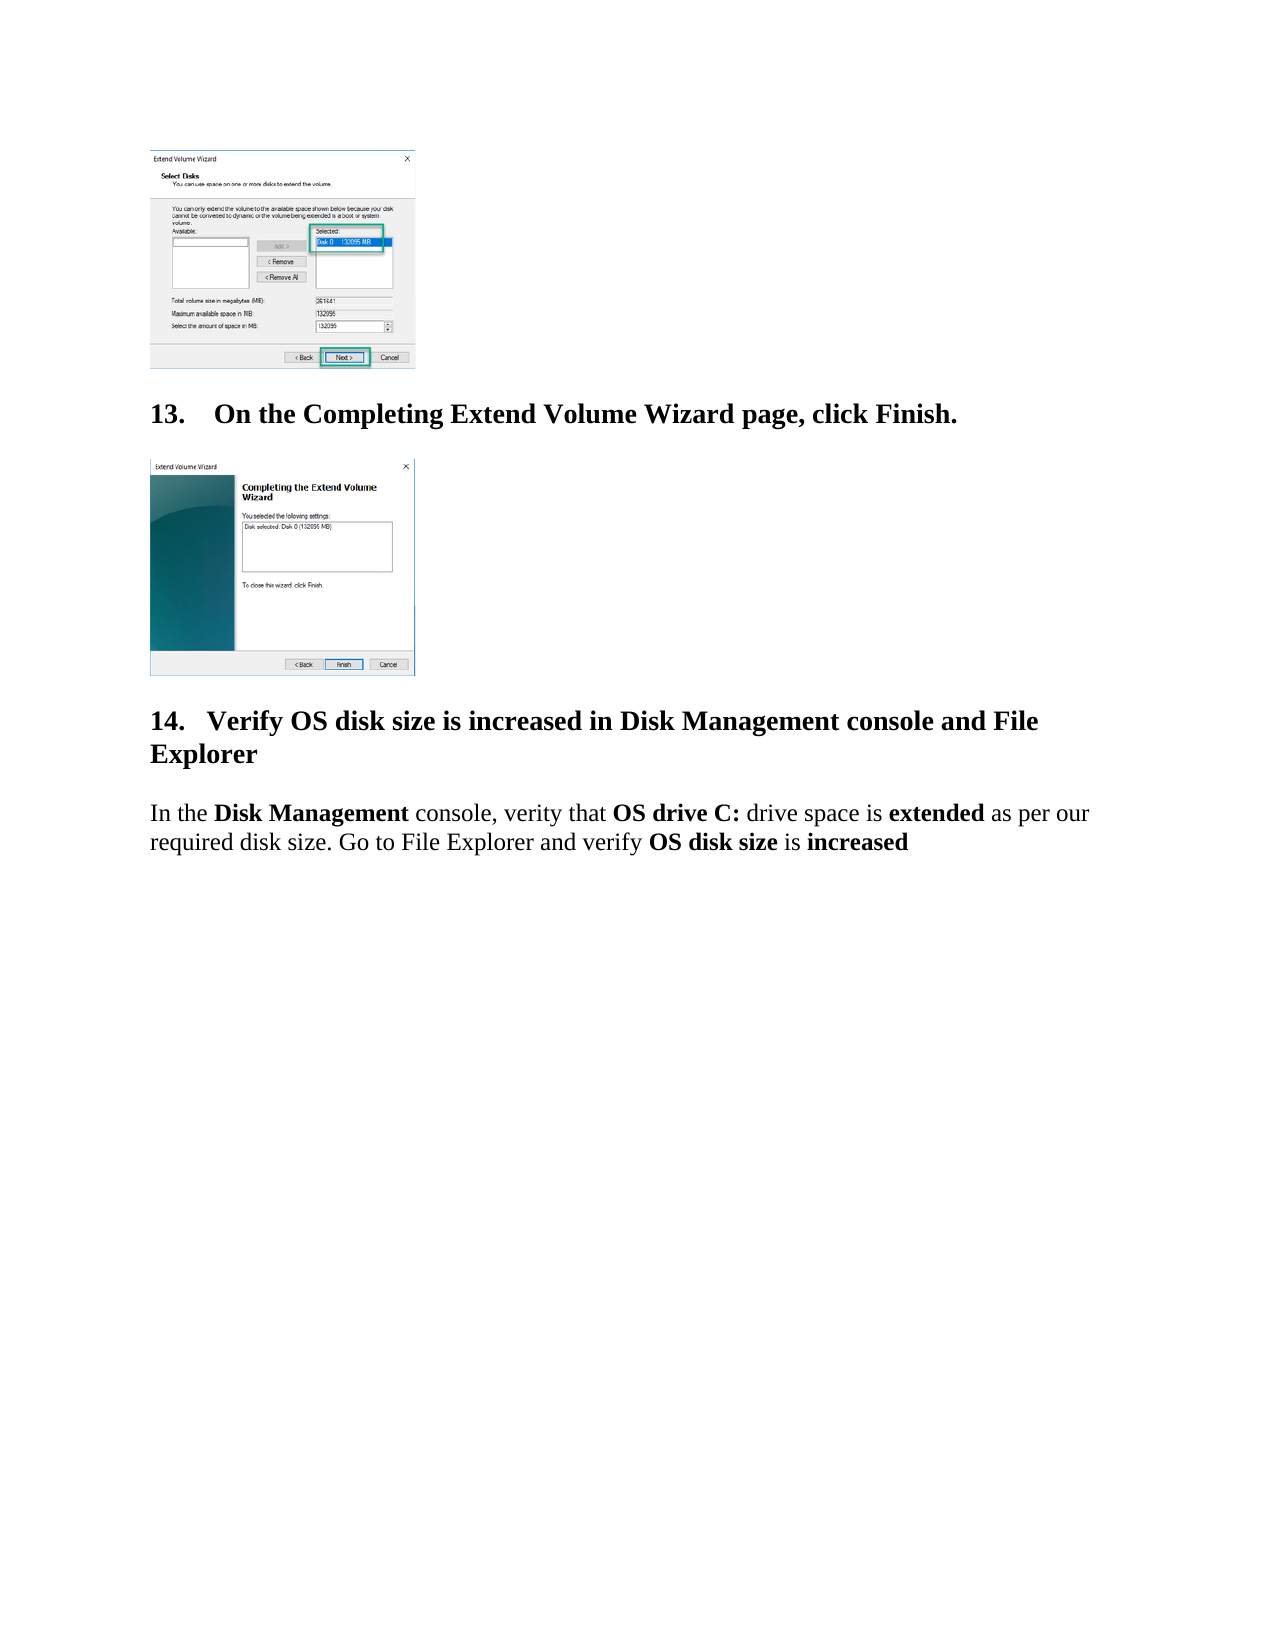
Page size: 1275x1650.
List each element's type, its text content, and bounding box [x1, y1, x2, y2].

text In the Disk Management console, verity that OS drive C: drive space is extended as per our required disk size. Go to File Explorer and verify OS disk size is increased [150, 798, 1125, 856]
picture [150, 150, 416, 369]
subtitle 13. On the Completing Extend Volume Wizard page, click Finish. [150, 397, 1125, 430]
picture [150, 459, 416, 676]
subtitle 14. Verify OS disk size is increased in Disk Management console and File Explorer [150, 704, 1125, 769]
